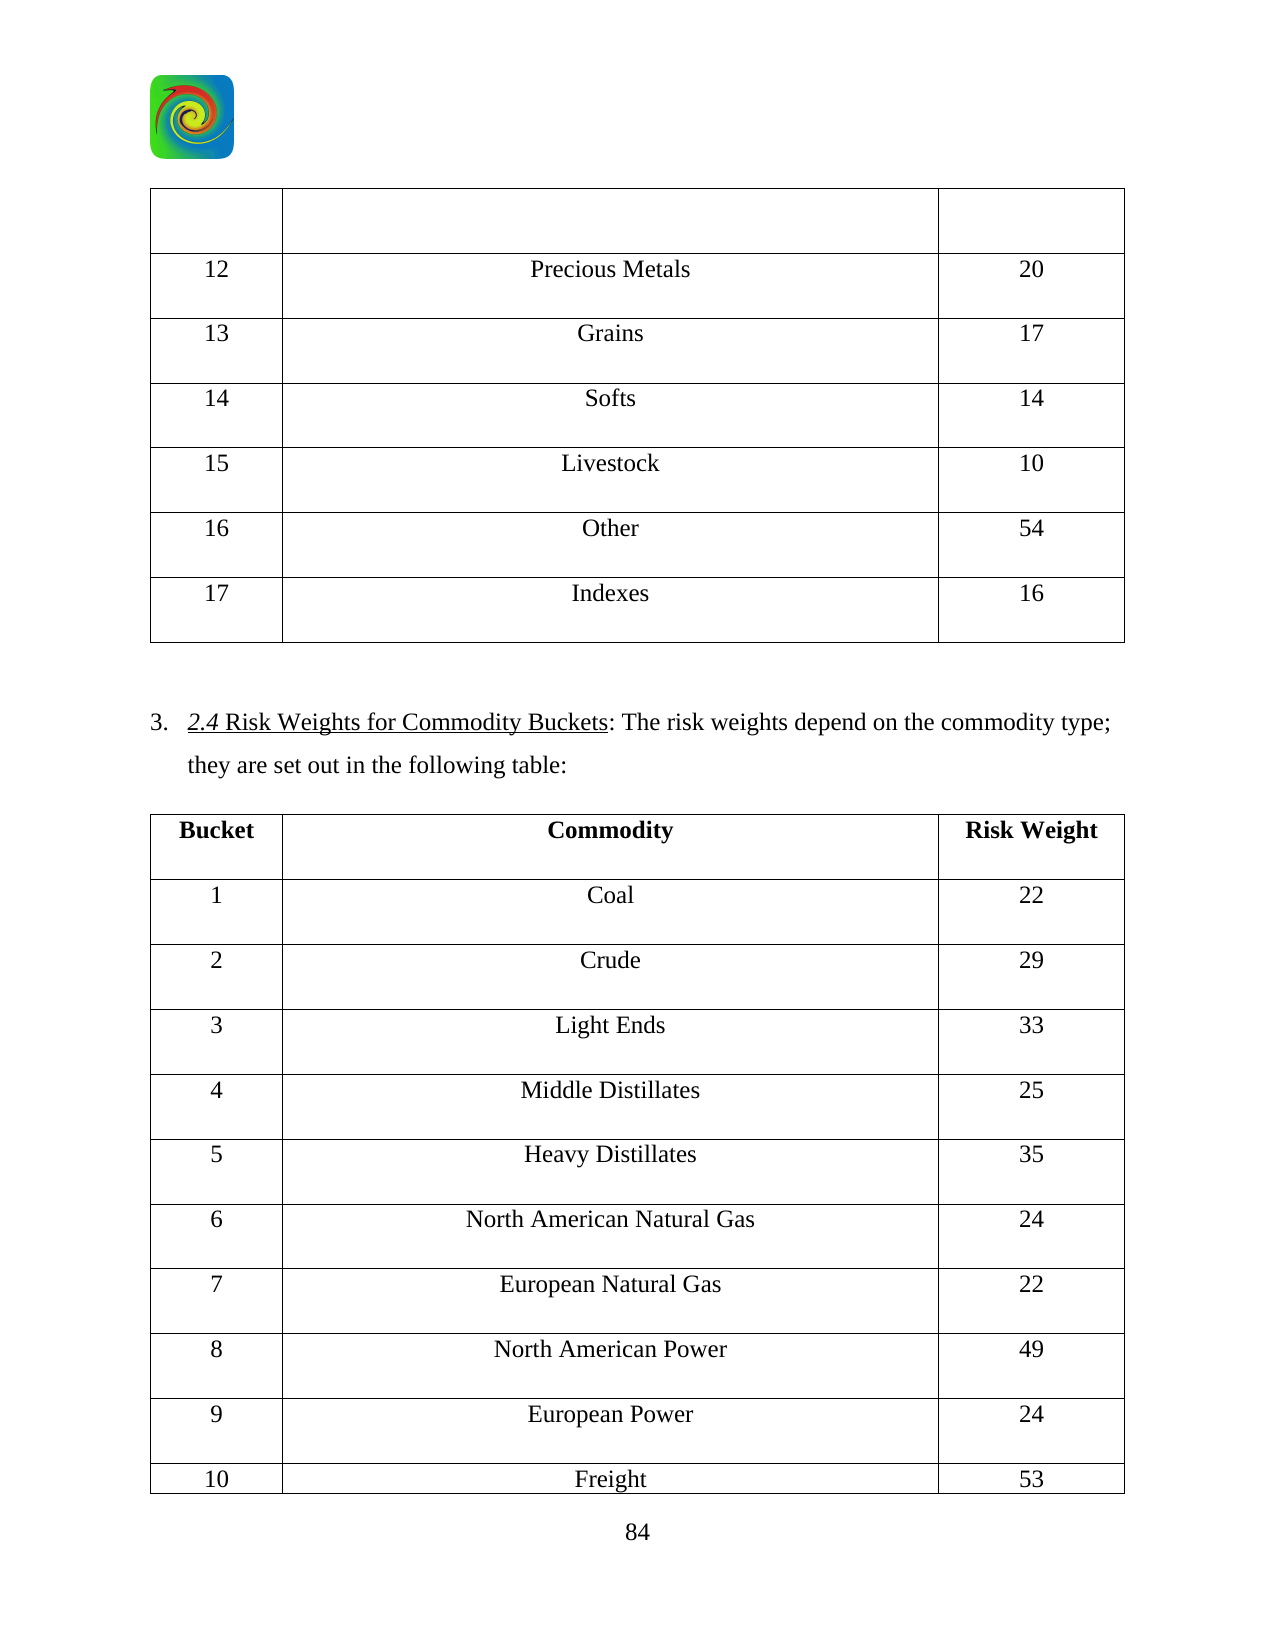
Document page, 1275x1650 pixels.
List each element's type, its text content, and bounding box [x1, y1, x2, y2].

list 2.4 Risk Weights for Commodity Buckets: The risk weights depend on the commodity type; they are set out in the following table: [150, 707, 1125, 779]
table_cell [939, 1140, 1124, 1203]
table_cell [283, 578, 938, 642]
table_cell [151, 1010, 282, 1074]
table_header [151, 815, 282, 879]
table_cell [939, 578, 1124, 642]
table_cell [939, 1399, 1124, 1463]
picture [150, 75, 223, 159]
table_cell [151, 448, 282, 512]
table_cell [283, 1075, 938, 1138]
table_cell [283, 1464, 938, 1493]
picture [188, 75, 234, 159]
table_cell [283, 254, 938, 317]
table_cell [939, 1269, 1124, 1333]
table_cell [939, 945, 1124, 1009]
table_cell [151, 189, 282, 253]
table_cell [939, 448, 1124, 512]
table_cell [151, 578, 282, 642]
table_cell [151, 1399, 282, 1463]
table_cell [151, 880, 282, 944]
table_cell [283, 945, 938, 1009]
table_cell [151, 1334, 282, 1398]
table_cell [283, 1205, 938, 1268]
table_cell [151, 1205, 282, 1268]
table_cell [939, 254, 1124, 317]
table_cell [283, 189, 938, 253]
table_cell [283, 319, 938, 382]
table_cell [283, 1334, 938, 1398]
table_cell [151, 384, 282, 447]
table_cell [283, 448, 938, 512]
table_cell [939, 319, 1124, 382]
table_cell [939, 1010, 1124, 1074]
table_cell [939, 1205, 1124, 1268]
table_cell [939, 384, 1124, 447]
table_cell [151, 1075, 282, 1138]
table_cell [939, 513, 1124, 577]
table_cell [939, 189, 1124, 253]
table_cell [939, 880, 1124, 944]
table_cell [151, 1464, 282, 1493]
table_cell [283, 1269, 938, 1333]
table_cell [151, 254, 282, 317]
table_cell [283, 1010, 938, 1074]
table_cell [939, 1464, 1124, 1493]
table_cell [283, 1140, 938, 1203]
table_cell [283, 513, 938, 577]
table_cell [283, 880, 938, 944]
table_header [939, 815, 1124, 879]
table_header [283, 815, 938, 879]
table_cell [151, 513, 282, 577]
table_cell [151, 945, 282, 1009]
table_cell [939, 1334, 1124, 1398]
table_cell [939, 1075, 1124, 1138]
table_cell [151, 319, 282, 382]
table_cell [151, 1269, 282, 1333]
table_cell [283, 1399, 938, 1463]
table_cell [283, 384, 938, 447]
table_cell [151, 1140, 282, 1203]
